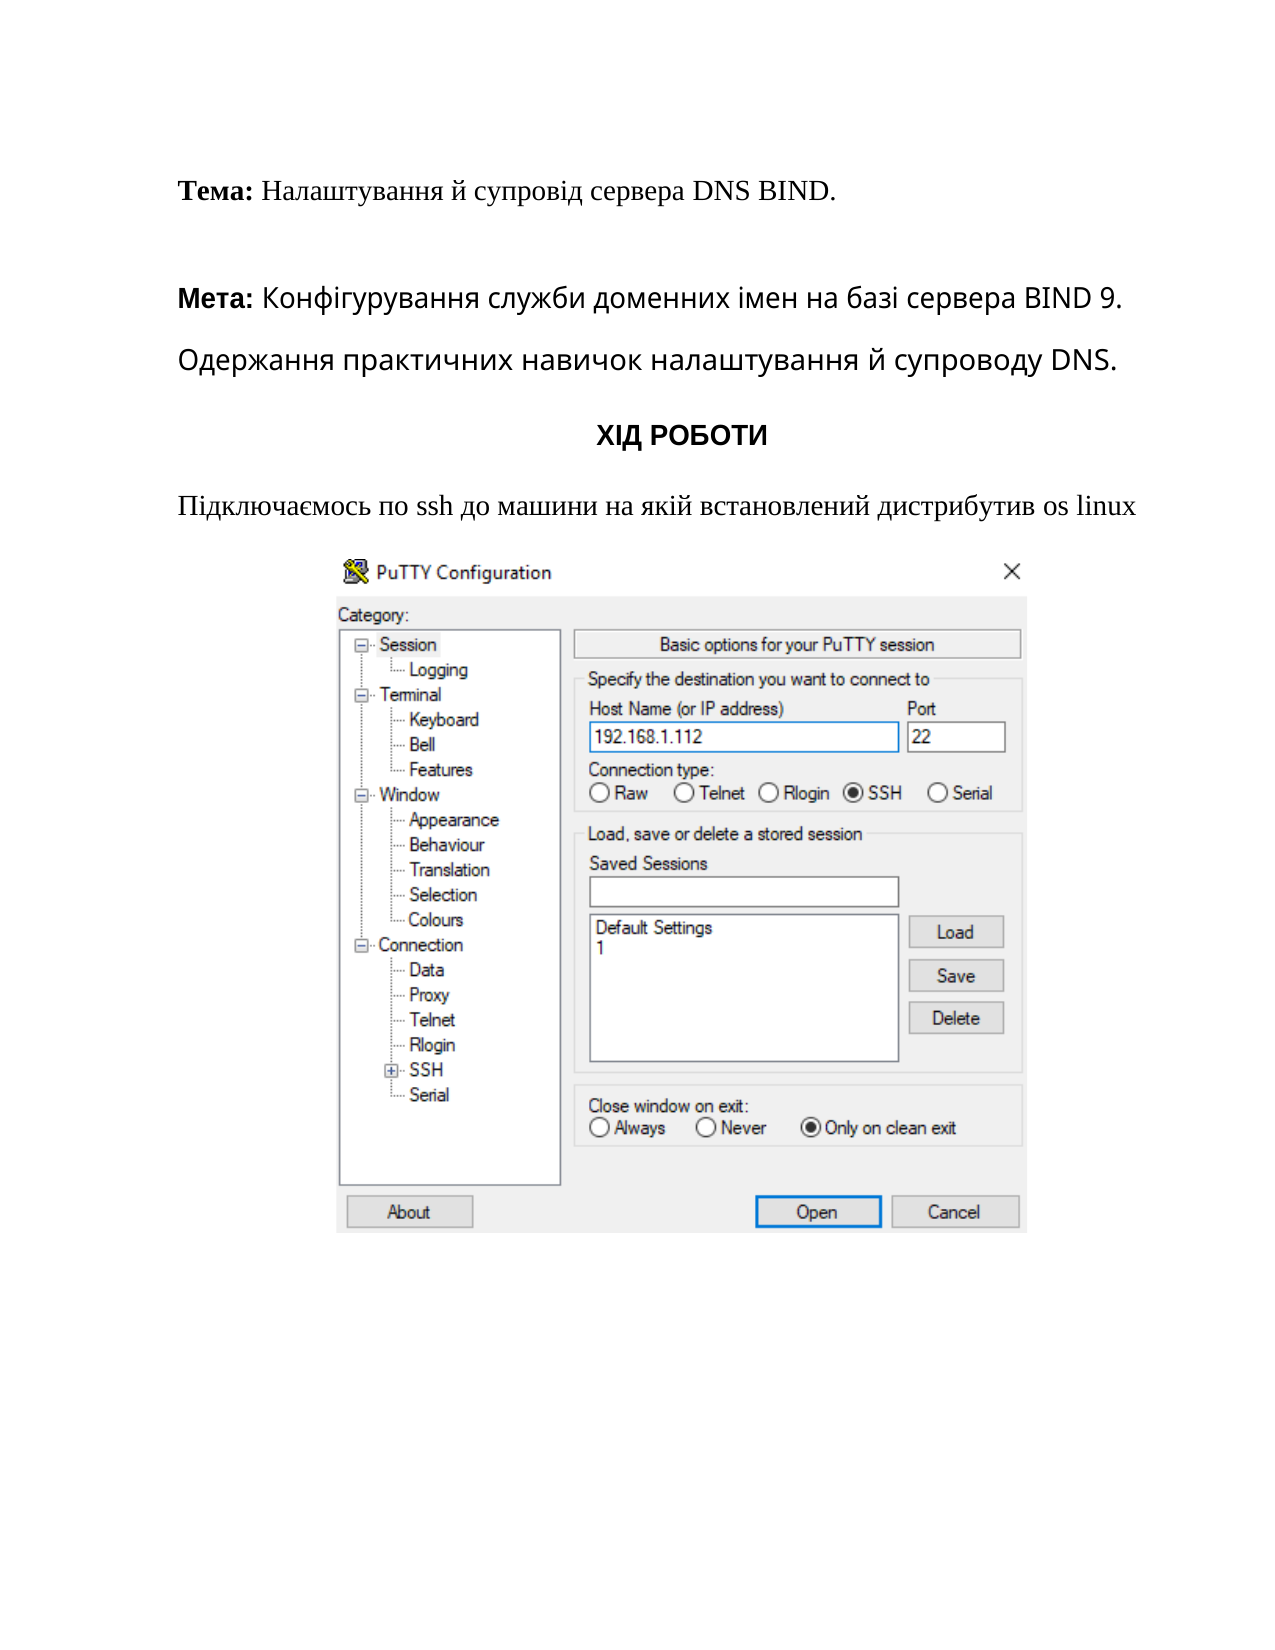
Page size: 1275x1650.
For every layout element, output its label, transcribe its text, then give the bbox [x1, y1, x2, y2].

text Підключаємось по ssh до машини на якій встановлений дистрибутив os linux [177, 488, 1198, 521]
subtitle ХІД РОБОТИ [193, 418, 1171, 452]
text Мета: Конфігурування служби доменних імен на базі сервера BIND 9. Одержання практичних навичок налаштування й супроводу DNS. [177, 277, 1187, 379]
picture [336, 559, 1028, 1233]
text Тема: Налаштування й супровід сервера DNS BIND. [177, 173, 1198, 207]
